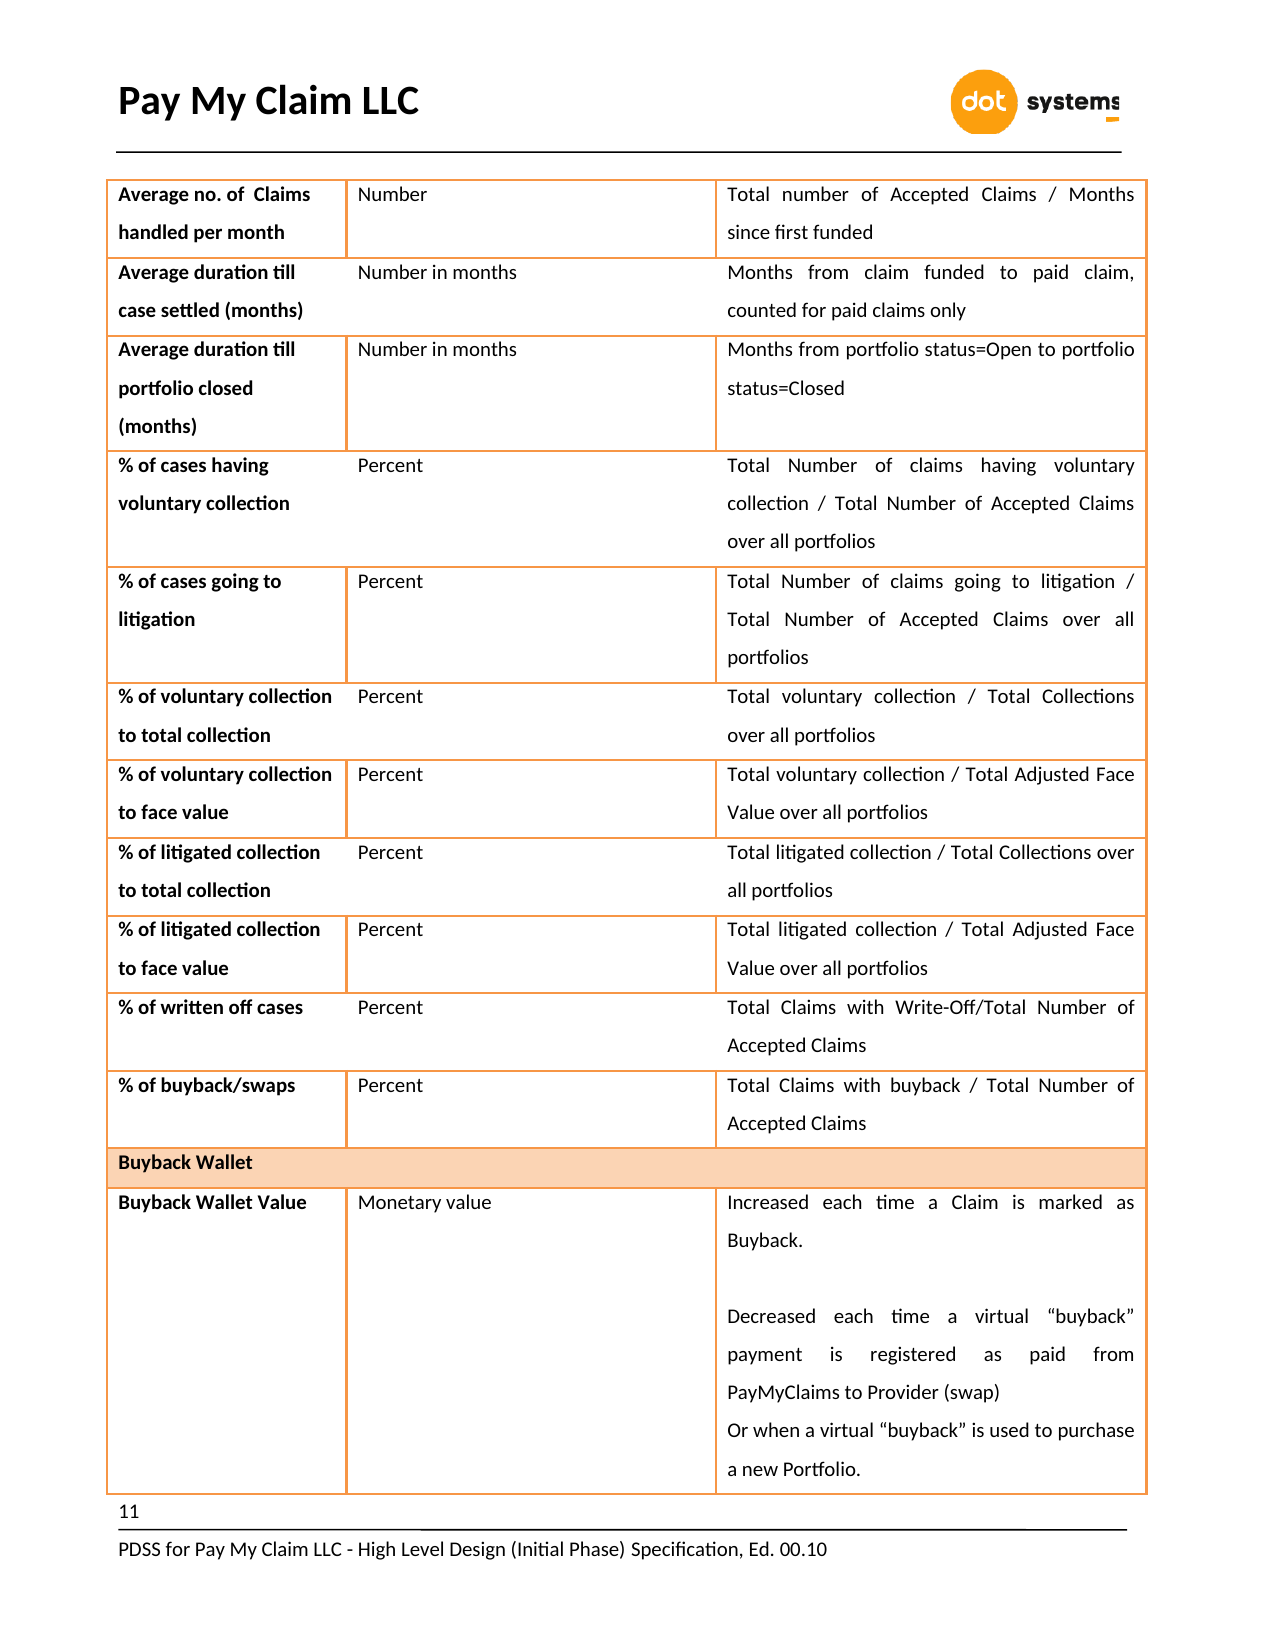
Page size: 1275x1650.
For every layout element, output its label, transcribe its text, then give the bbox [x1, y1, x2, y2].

table_cell Total voluntary collection / Total Collections over all portfolios [716, 684, 1145, 759]
table_cell % of cases having voluntary collection [108, 452, 346, 566]
table_cell Number [348, 181, 715, 257]
table_cell Percent [346, 994, 716, 1070]
table_cell Number in months [348, 337, 715, 450]
table_cell Percent [346, 452, 716, 566]
table_cell % of written off cases [108, 994, 346, 1070]
table_cell Percent [348, 1072, 715, 1147]
table_cell % of buyback/swaps [108, 1072, 345, 1147]
table_cell Percent [348, 568, 715, 682]
table_cell Buyback Wallet [108, 1149, 346, 1187]
table_cell Percent [346, 684, 716, 759]
table_cell Total litigated collection / Total Collections over all portfolios [716, 839, 1145, 914]
table_cell Total Claims with Write-Off/Total Number of Accepted Claims [716, 994, 1145, 1070]
table_cell Months from portfolio status=Open to portfolio status=Closed [717, 337, 1145, 450]
table_cell Number in months [346, 259, 716, 334]
table_cell Increased each time a Claim is marked as Buyback. Decreased each time a virtual “buyback” payment is registered as paid from PayMyClaims to Provider (swap) Or when a virtual “buyback” is used to purchase a new Portfolio. [717, 1189, 1145, 1493]
table_cell Percent [348, 761, 715, 837]
table_cell Average no. of Claims handled per month [108, 181, 345, 257]
table_cell Monetary value [348, 1189, 715, 1493]
table_cell Total number of Accepted Claims / Months since first funded [717, 181, 1145, 257]
table_cell Percent [346, 839, 716, 914]
table_cell % of cases going to litigation [108, 568, 345, 682]
table_cell Buyback Wallet Value [108, 1189, 345, 1493]
table_cell Total voluntary collection / Total Adjusted Face Value over all portfolios [717, 761, 1145, 837]
table_cell Total Number of claims having voluntary collection / Total Number of Accepted Claims over all portfolios [716, 452, 1145, 566]
picture [950, 69, 1120, 134]
table_cell % of litigated collection to face value [108, 917, 345, 992]
table_cell Total litigated collection / Total Adjusted Face Value over all portfolios [717, 917, 1145, 992]
table_cell % of voluntary collection to total collection [108, 684, 346, 759]
table_cell Months from claim funded to paid claim, counted for paid claims only [716, 259, 1145, 334]
table_cell Total Claims with buyback / Total Number of Accepted Claims [717, 1072, 1145, 1147]
table_cell % of voluntary collection to face value [108, 761, 345, 837]
table_cell Percent [348, 917, 715, 992]
table_cell Average duration till case settled (months) [108, 259, 346, 334]
table_cell % of litigated collection to total collection [108, 839, 346, 914]
table_cell [716, 1149, 1145, 1187]
table_cell [346, 1149, 716, 1187]
table_cell Average duration till portfolio closed (months) [108, 337, 345, 450]
table_cell Total Number of claims going to litigation / Total Number of Accepted Claims over all portfolios [717, 568, 1145, 682]
